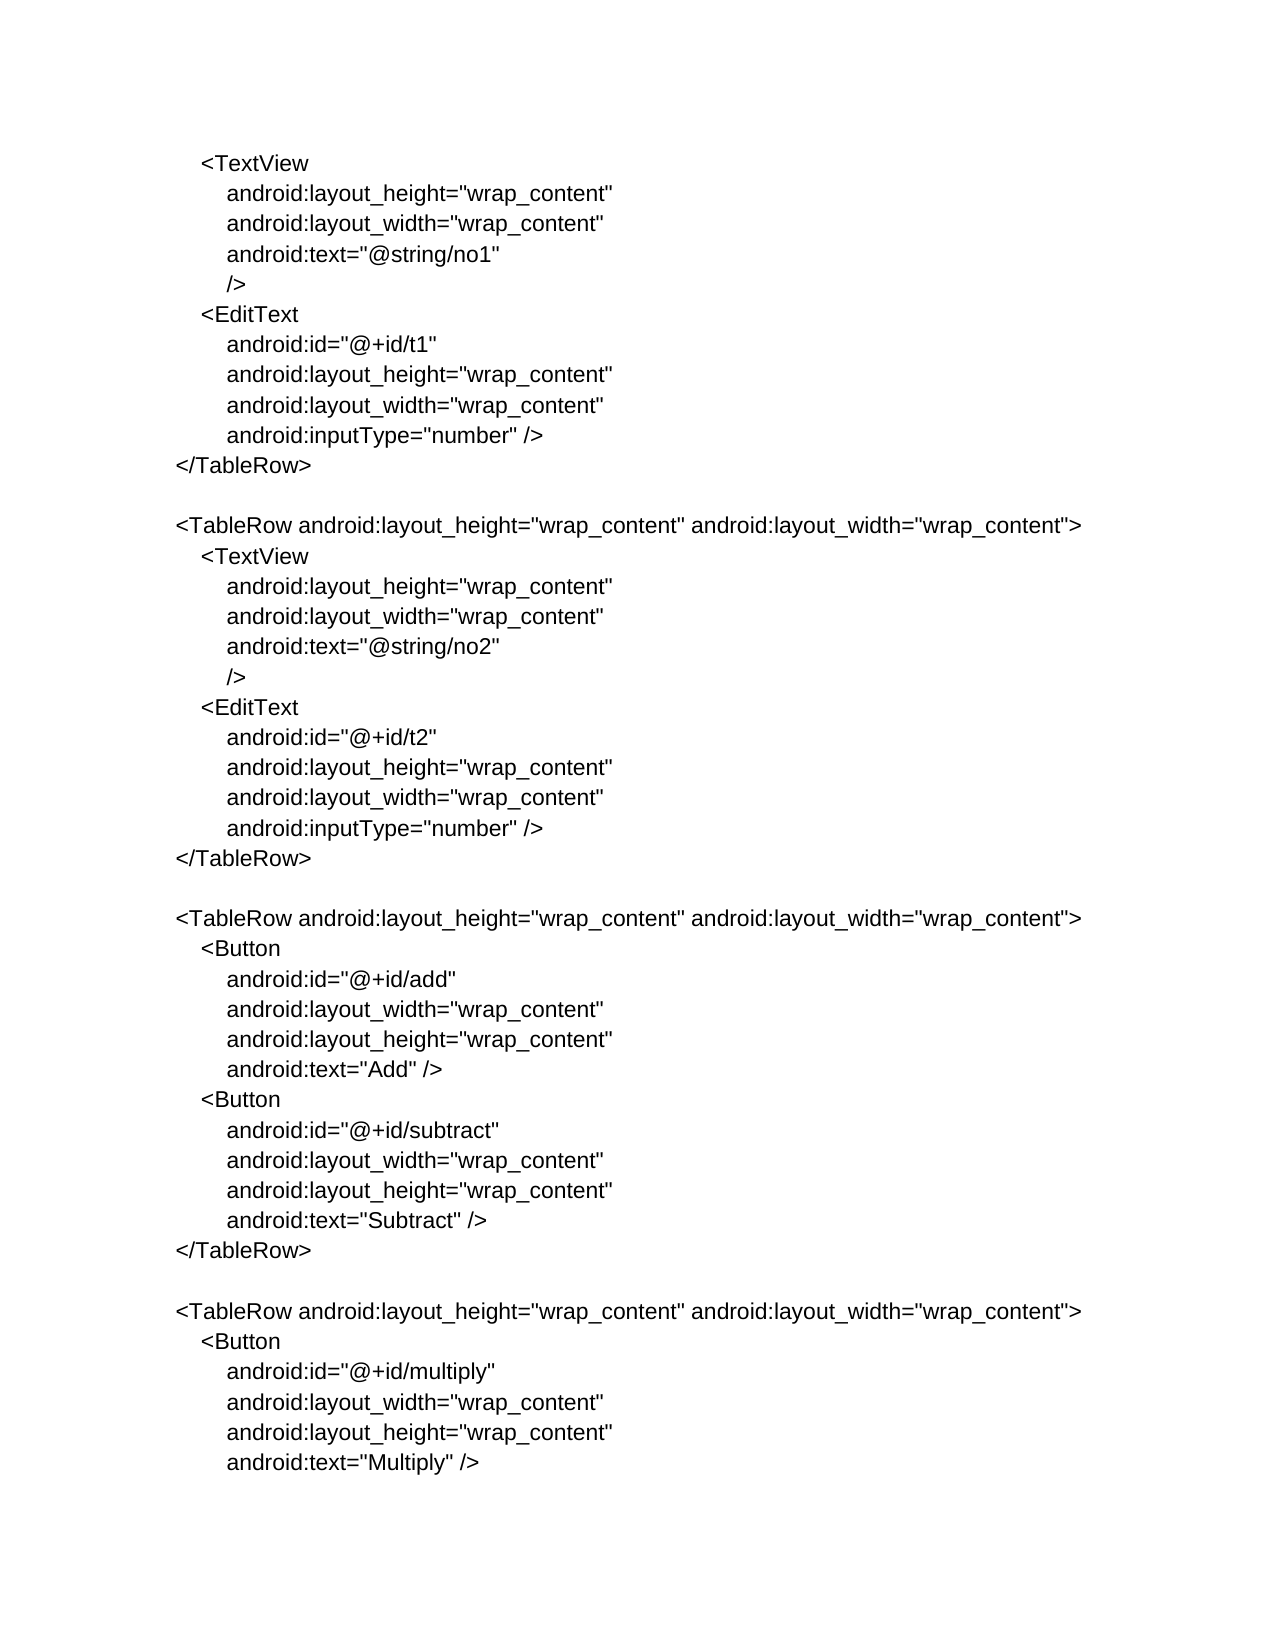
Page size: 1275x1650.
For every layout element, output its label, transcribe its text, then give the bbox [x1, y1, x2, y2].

text <TextView [150, 150, 1125, 176]
text android:layout_height="wrap_content" [150, 754, 1125, 781]
text android:layout_height="wrap_content" [150, 1419, 1125, 1445]
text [150, 1298, 1125, 1324]
text android:layout_height="wrap_content" [150, 361, 1125, 388]
text android:inputType="number" /> [150, 814, 1125, 841]
text android:text="@string/no2" [150, 633, 1125, 660]
text <TableRow android:layout_height="wrap_content" android:layout_width="wrap_content"> [150, 905, 1125, 932]
text <Button [150, 1086, 1125, 1113]
text /> [150, 663, 1125, 690]
text android:layout_width="wrap_content" [150, 784, 1125, 811]
text android:layout_width="wrap_content" [150, 603, 1125, 629]
text android:layout_width="wrap_content" [150, 1147, 1125, 1173]
text android:id="@+id/subtract" [150, 1117, 1125, 1143]
text android:text="Add" /> [150, 1056, 1125, 1083]
text <Button [150, 935, 1125, 962]
text android:layout_height="wrap_content" [150, 180, 1125, 207]
text <TableRow android:layout_height="wrap_content" android:layout_width="wrap_content"> [150, 512, 1125, 539]
text android:id="@+id/t2" [150, 724, 1125, 750]
text <EditText [150, 301, 1125, 327]
text android:layout_height="wrap_content" [150, 573, 1125, 599]
text <TextView [150, 543, 1125, 569]
text android:layout_width="wrap_content" [150, 210, 1125, 237]
text android:inputType="number" /> [150, 422, 1125, 448]
text /> [150, 271, 1125, 297]
text </TableRow> [150, 845, 1125, 871]
text </TableRow> [150, 452, 1125, 478]
text android:id="@+id/add" [150, 966, 1125, 992]
text android:text="Multiply" /> [150, 1449, 1125, 1475]
text android:layout_width="wrap_content" [150, 1388, 1125, 1415]
text android:id="@+id/t1" [150, 331, 1125, 358]
text android:layout_height="wrap_content" [150, 1177, 1125, 1203]
text android:id="@+id/multiply" [150, 1358, 1125, 1385]
text android:layout_height="wrap_content" [150, 1026, 1125, 1052]
text </TableRow> [150, 1237, 1125, 1264]
text <EditText [150, 694, 1125, 720]
text android:text="Subtract" /> [150, 1207, 1125, 1234]
text android:text="@string/no1" [150, 241, 1125, 267]
text android:layout_width="wrap_content" [150, 996, 1125, 1022]
text <Button [150, 1328, 1125, 1354]
text android:layout_width="wrap_content" [150, 392, 1125, 418]
